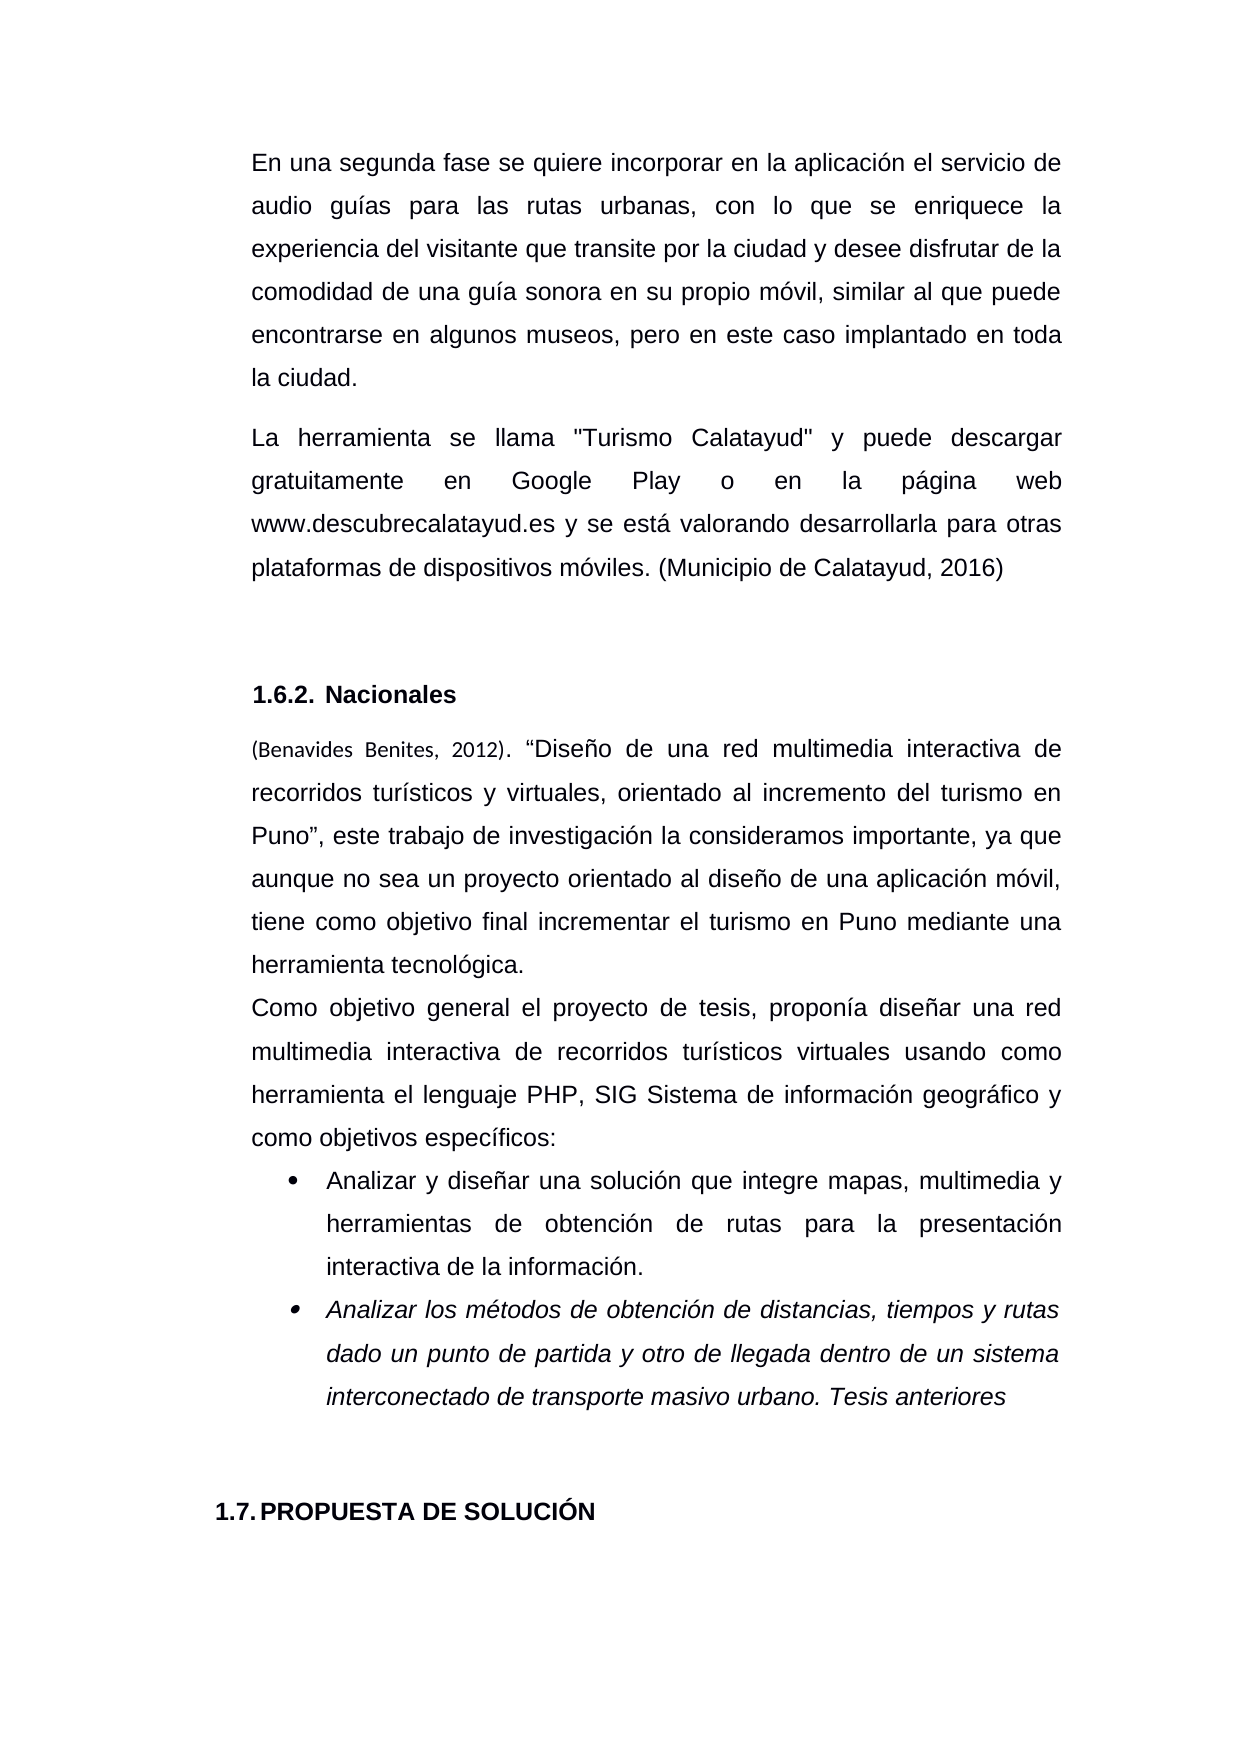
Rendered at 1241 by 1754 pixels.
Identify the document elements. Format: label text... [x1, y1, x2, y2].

list . “Diseño de una red multimedia interactiva de recorridos turísticos y virtuales, orientado al incremento del turismo en Puno”, este trabajo de investigación la consideramos importante, ya que aunque no sea un proyecto orientado al diseño de una aplicación móvil, tiene como objetivo final incrementar el turismo en Puno mediante una herramienta tecnológica. [251, 734, 1063, 979]
list Analizar los métodos de obtención de distancias, tiempos y rutas dado un punto de partida y otro de llegada dentro de un sistema interconectado de transporte masivo urbano. Tesis anteriores [288, 1295, 1063, 1410]
list Como objetivo general el proyecto de tesis, proponía diseñar una red multimedia interactiva de recorridos turísticos virtuales usando como herramienta el lenguaje PHP, SIG Sistema de información geográfico y como objetivos específicos: [251, 993, 1063, 1151]
subtitle Nacionales [252, 680, 1063, 709]
subtitle PROPUESTA DE SOLUCIÓN [215, 1497, 1063, 1526]
list Analizar y diseñar una solución que integre mapas, multimedia y herramientas de obtención de rutas para la presentación interactiva de la información. [288, 1166, 1063, 1281]
text En una segunda fase se quiere incorporar en la aplicación el servicio de audio guías para las rutas urbanas, con lo que se enriquece la experiencia del visitante que transite por la ciudad y desee disfrutar de la comodidad de una guía sonora en su propio móvil, similar al que puede encontrarse en algunos museos, pero en este caso implantado en toda la ciudad. [251, 148, 1063, 392]
text La herramienta se llama "Turismo Calatayud" y puede descargar gratuitamente en Google Play o en la página web www.descubrecalatayud.es y se está valorando desarrollarla para otras plataformas de dispositivos móviles. [251, 423, 1063, 581]
